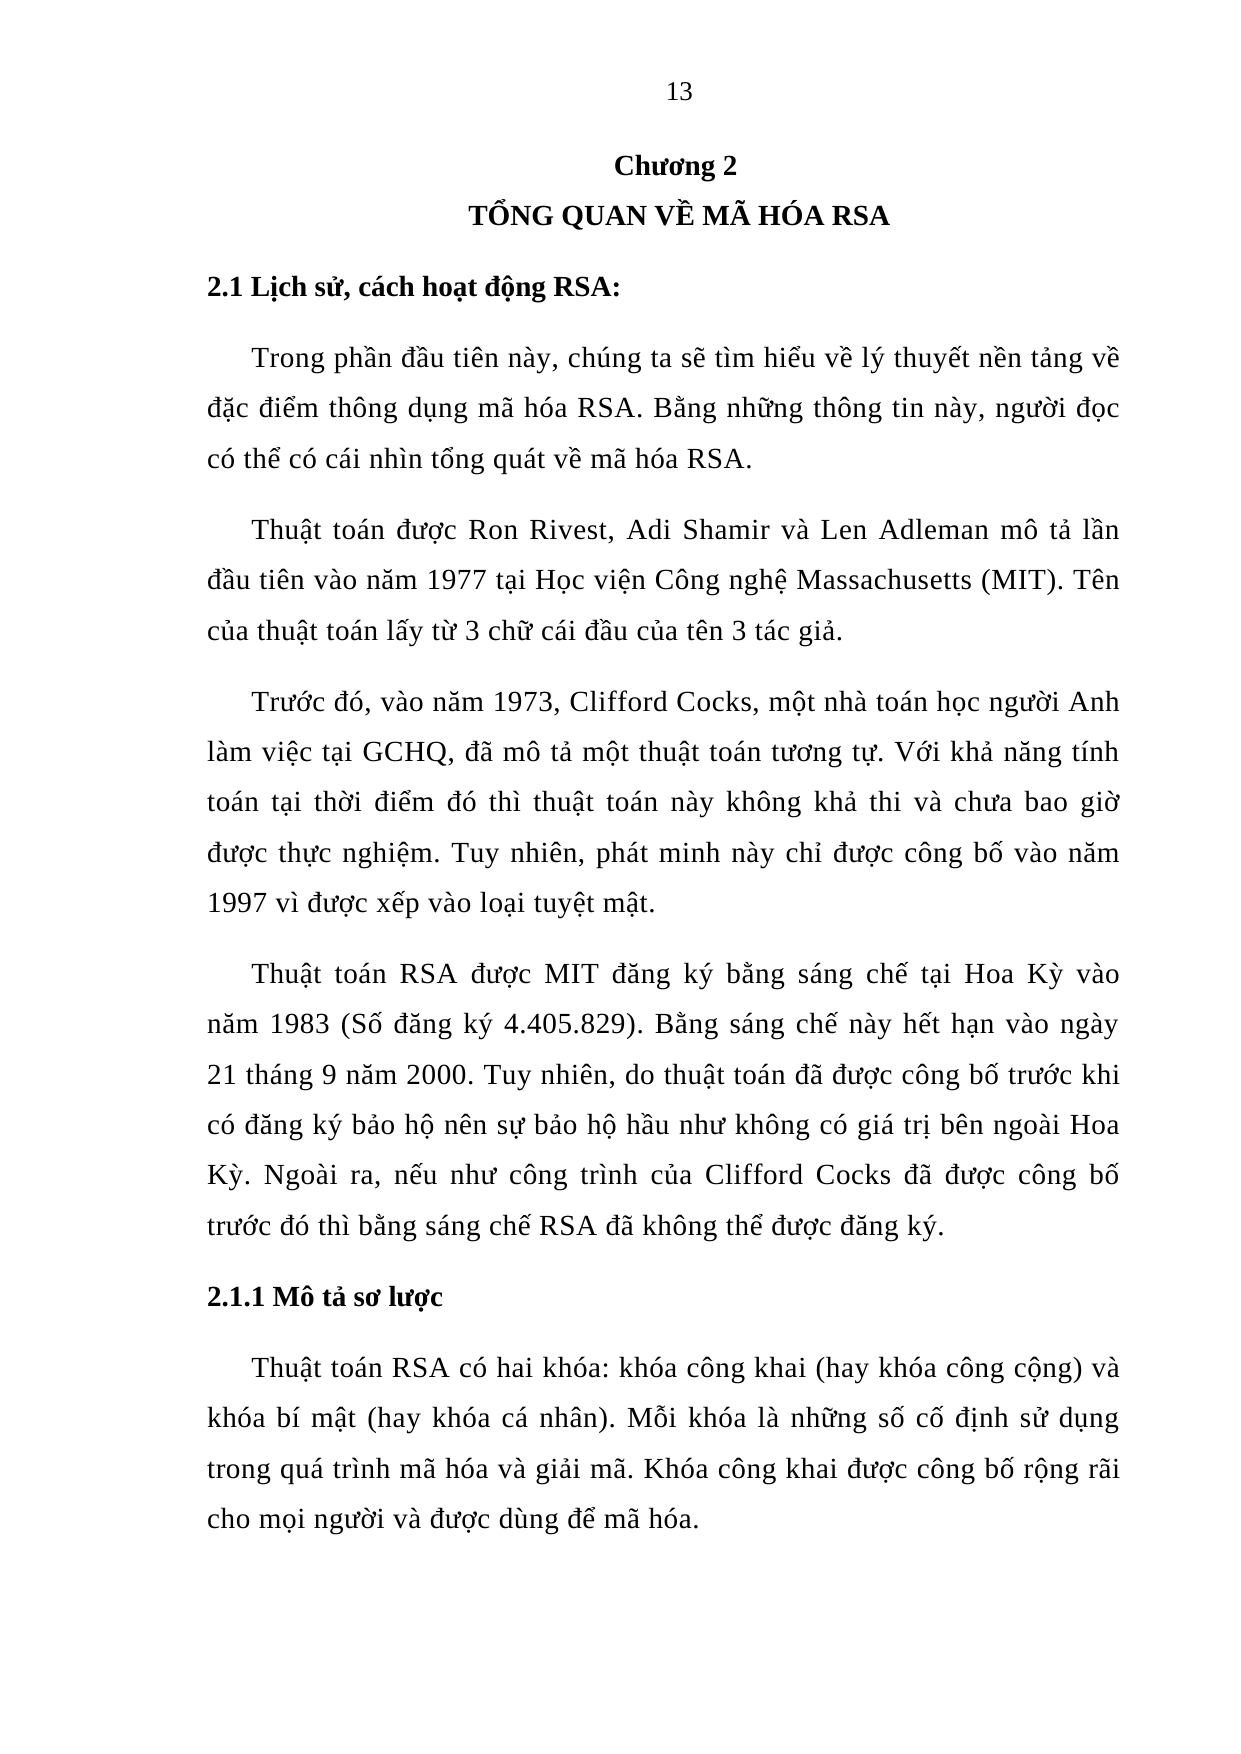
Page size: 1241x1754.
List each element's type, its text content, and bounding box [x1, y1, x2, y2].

text Trong phần đầu tiên này, chúng ta sẽ tìm hiểu về lý thuyết nền tảng về đặc điểm thông dụng mã hóa RSA. Bằng những thông tin này, người đọc có thể có cái nhìn tổng quát về mã hóa RSA. [207, 340, 1122, 474]
subtitle 2.1.1 Mô tả sơ lược [207, 1279, 1152, 1312]
subtitle Chương 2 TỔNG QUAN VỀ MÃ HÓA RSA [207, 148, 1152, 232]
text Thuật toán RSA có hai khóa: khóa công khai (hay khóa công cộng) và khóa bí mật (hay khóa cá nhân). Mỗi khóa là những số cố định sử dụng trong quá trình mã hóa và giải mã. Khóa công khai được công bố rộng rãi cho mọi người và được dùng để mã hóa. [207, 1350, 1122, 1534]
subtitle 2.1 Lịch sử, cách hoạt động RSA: [207, 269, 1152, 303]
text Thuật toán RSA được MIT đăng ký bằng sáng chế tại Hoa Kỳ vào năm 1983 (Số đăng ký 4.405.829). Bằng sáng chế này hết hạn vào ngày 21 tháng 9 năm 2000. Tuy nhiên, do thuật toán đã được công bố trước khi có đăng ký bảo hộ nên sự bảo hộ hầu như không có giá trị bên ngoài Hoa Kỳ. Ngoài ra, nếu như công trình của Clifford Cocks đã được công bố trước đó thì bằng sáng chế RSA đã không thể được đăng ký. [207, 956, 1122, 1241]
text Thuật toán được Ron Rivest, Adi Shamir và Len Adleman mô tả lần đầu tiên vào năm 1977 tại Học viện Công nghệ Massachusetts (MIT). Tên của thuật toán lấy từ 3 chữ cái đầu của tên 3 tác giả. [207, 512, 1122, 646]
text Trước đó, vào năm 1973, Clifford Cocks, một nhà toán học người Anh làm việc tại GCHQ, đã mô tả một thuật toán tương tự. Với khả năng tính toán tại thời điểm đó thì thuật toán này không khả thi và chưa bao giờ được thực nghiệm. Tuy nhiên, phát minh này chỉ được công bố vào năm 1997 vì được xếp vào loại tuyệt mật. [207, 684, 1122, 919]
